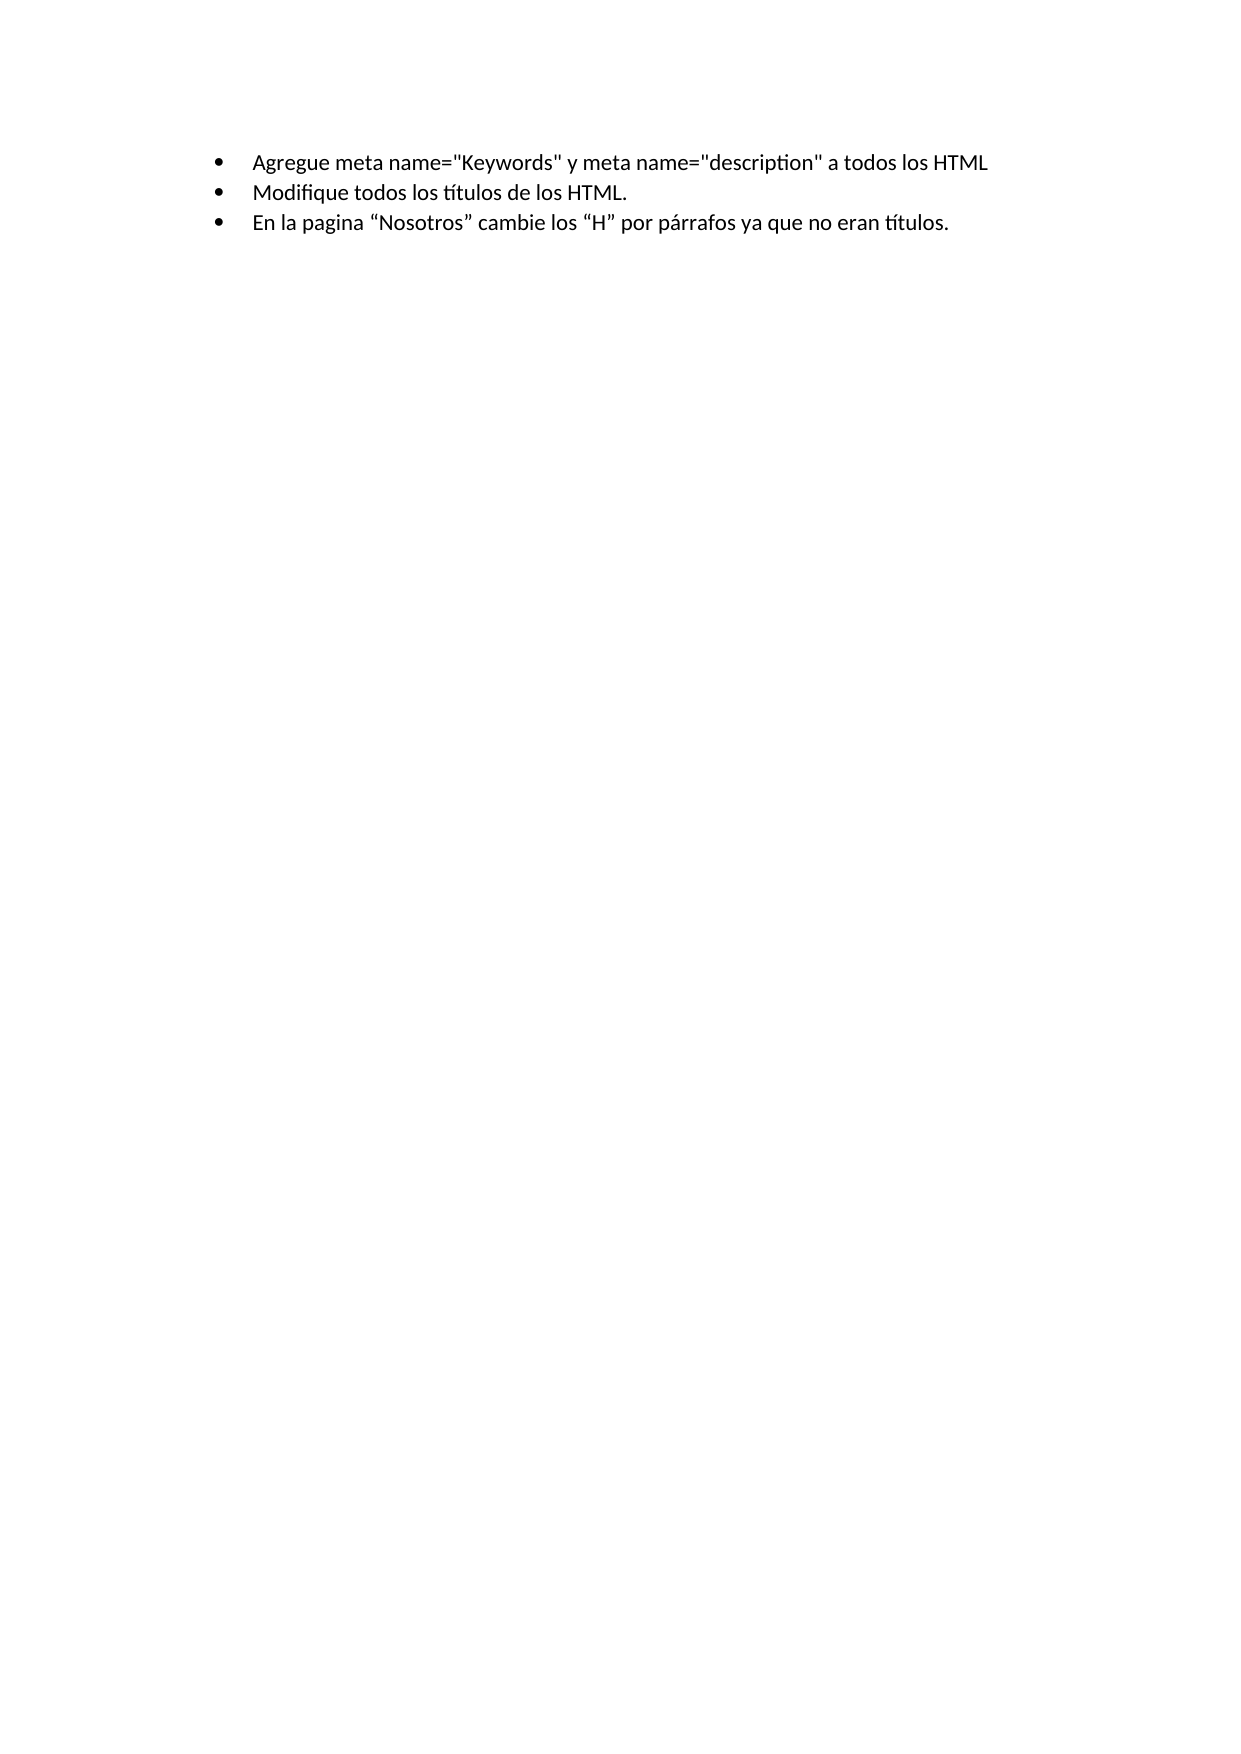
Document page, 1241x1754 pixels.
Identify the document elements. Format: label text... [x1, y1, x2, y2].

list En la pagina “Nosotros” cambie los “H” por párrafos ya que no eran títulos. [215, 208, 1063, 236]
list Agregue meta name="Keywords" y meta name="description" a todos los HTML [215, 148, 1063, 176]
list Modifique todos los títulos de los HTML. [215, 178, 1063, 206]
